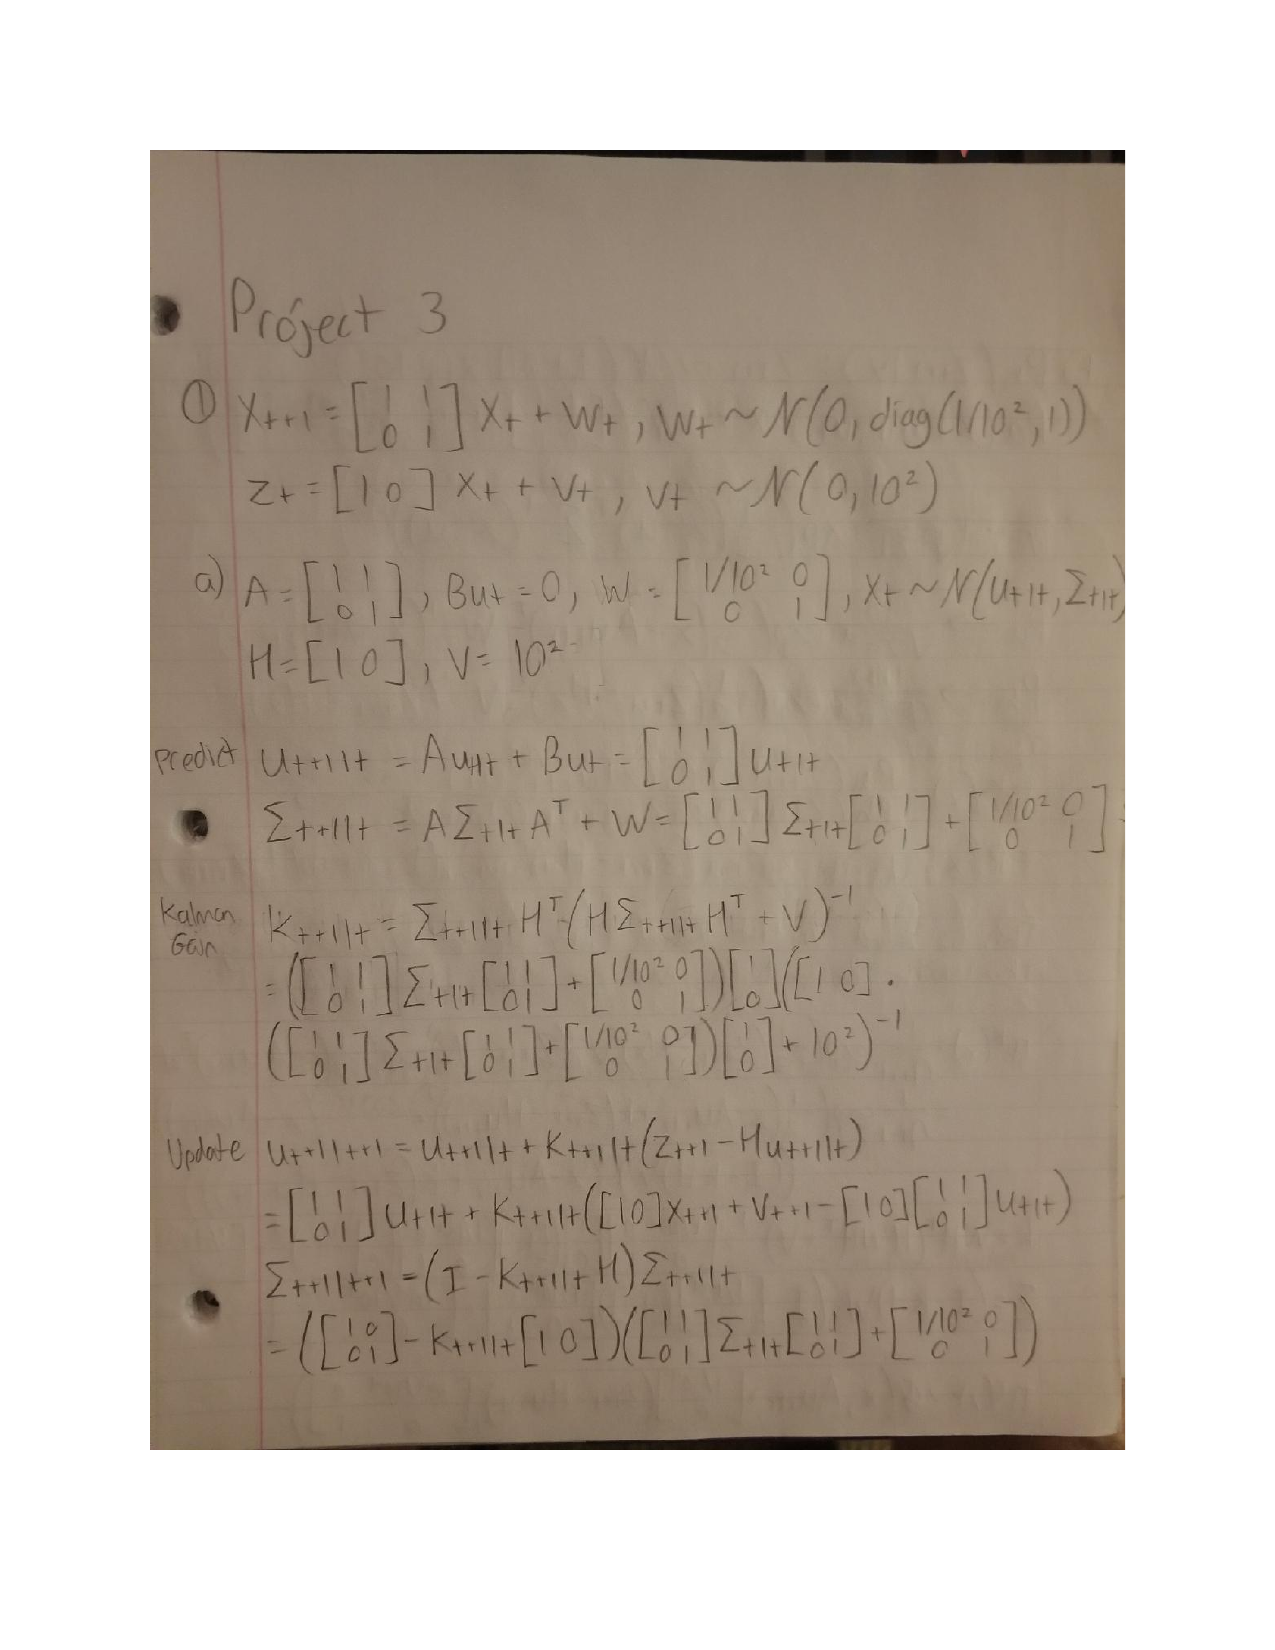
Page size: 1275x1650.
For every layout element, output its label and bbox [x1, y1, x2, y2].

picture [150, 150, 1125, 1450]
